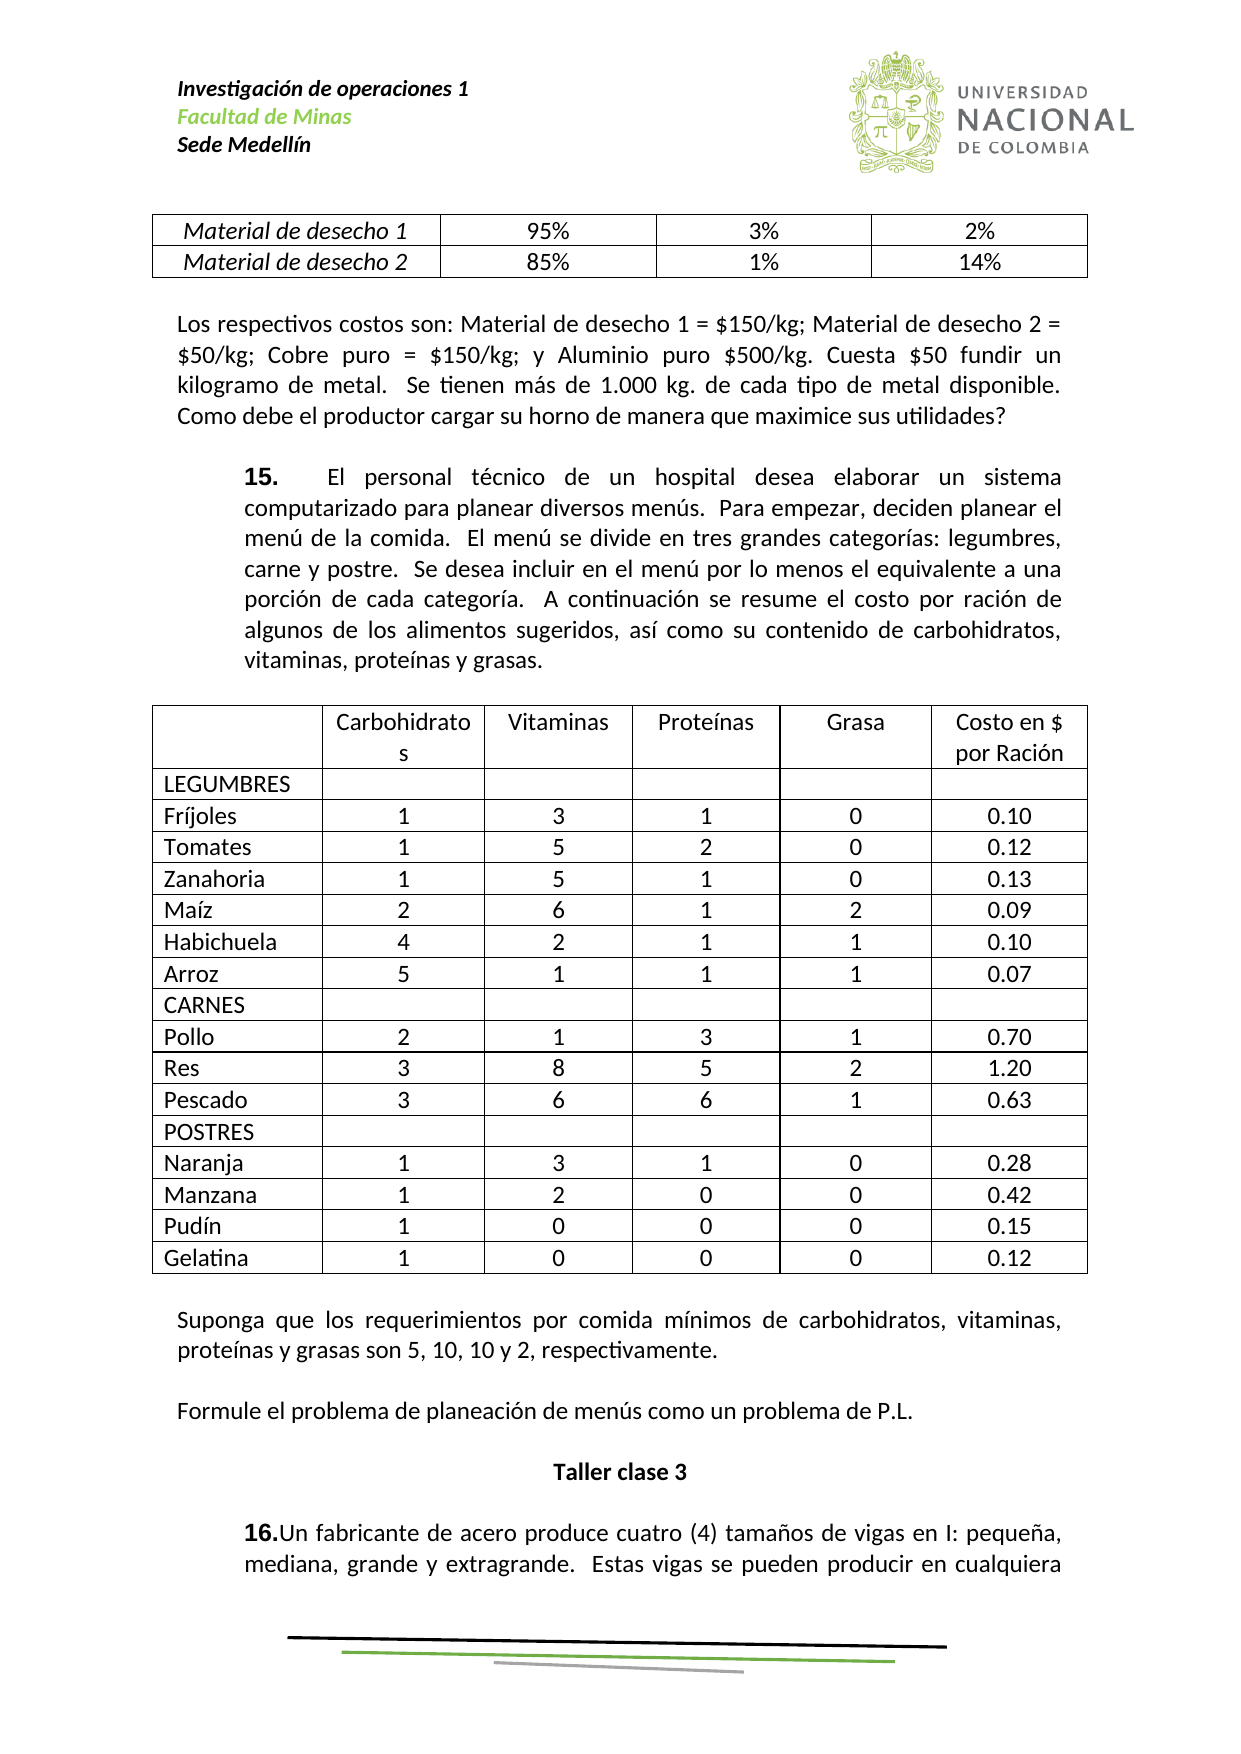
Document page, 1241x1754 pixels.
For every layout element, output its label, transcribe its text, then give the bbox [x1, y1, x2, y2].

table_cell 2 [485, 926, 632, 957]
table_cell 1 [323, 1210, 484, 1241]
table_cell 5 [633, 1053, 779, 1083]
table_cell 6 [485, 895, 632, 925]
table_cell 3% [657, 215, 871, 245]
table_header [153, 706, 322, 767]
table_cell 0.10 [932, 800, 1087, 831]
text Taller clase 3 [177, 1457, 1063, 1487]
table_cell POSTRES [153, 1116, 322, 1146]
table_cell 1 [323, 800, 484, 831]
table_cell 4 [323, 926, 484, 957]
text Los respectivos costos son: Material de desecho 1 = $150/kg; Material de desecho 2 = $50/kg; Cobre puro = $150/kg; y Aluminio puro $500/kg. Cuesta $50 fundir un kilogramo de metal. Se tienen más de 1.000 kg. de cada tipo de metal disponible. Como debe el productor cargar su horno de manera que maximice sus utilidades? [177, 308, 1063, 431]
table_cell 0 [485, 1210, 632, 1241]
table_cell 6 [485, 1084, 632, 1114]
table_cell 0.10 [932, 926, 1087, 957]
table_cell Zanahoria [153, 863, 322, 894]
table_cell [323, 989, 484, 1020]
table_cell Habichuela [153, 926, 322, 957]
table_cell 1 [485, 1021, 632, 1051]
table_cell 95% [441, 215, 656, 245]
table_cell 0.63 [932, 1084, 1087, 1114]
table_header Costo en $ por Ración [932, 706, 1087, 767]
table_cell [323, 1116, 484, 1146]
table_cell 1 [781, 1084, 931, 1114]
table_cell 1 [633, 895, 779, 925]
table_cell 0 [633, 1242, 779, 1272]
table_cell 0.07 [932, 958, 1087, 988]
table_cell 1 [323, 1242, 484, 1272]
table_cell 0 [485, 1242, 632, 1272]
table_cell 3 [323, 1053, 484, 1083]
table_cell 0 [781, 832, 931, 862]
table_cell [932, 1116, 1087, 1146]
table_cell Gelatina [153, 1242, 322, 1272]
table_cell 3 [485, 1147, 632, 1178]
table_cell [633, 989, 779, 1020]
table_header Vitaminas [485, 706, 632, 767]
table_cell 1 [633, 926, 779, 957]
table_cell 1 [633, 1147, 779, 1178]
table_cell Naranja [153, 1147, 322, 1178]
table_cell 2 [781, 1053, 931, 1083]
table_cell [781, 769, 931, 799]
list El personal técnico de un hospital desea elaborar un sistema computarizado para planear diversos menús. Para empezar, deciden planear el menú de la comida. El menú se divide en tres grandes categorías: legumbres, carne y postre. Se desea incluir en el menú por lo menos el equivalente a una porción de cada categoría. A continuación se resume el costo por ración de algunos de los alimentos sugeridos, así como su contenido de carbohidratos, vitaminas, proteínas y grasas. [244, 461, 1063, 675]
table_cell 1 [323, 863, 484, 894]
table_cell 2 [323, 895, 484, 925]
table_cell Tomates [153, 832, 322, 862]
table_cell 0 [781, 800, 931, 831]
table_cell 2 [485, 1179, 632, 1209]
table_cell [932, 989, 1087, 1020]
table_cell [633, 769, 779, 799]
table_cell Maíz [153, 895, 322, 925]
table_cell 0 [781, 1242, 931, 1272]
table_cell 8 [485, 1053, 632, 1083]
table_cell 3 [323, 1084, 484, 1114]
table_cell 0.70 [932, 1021, 1087, 1051]
table_cell CARNES [153, 989, 322, 1020]
table_cell Pudín [153, 1210, 322, 1241]
table_cell 0.13 [932, 863, 1087, 894]
table_cell 1 [633, 863, 779, 894]
table_cell 0 [781, 1210, 931, 1241]
table_cell 85% [441, 246, 656, 277]
text Suponga que los requerimientos por comida mínimos de carbohidratos, vitaminas, proteínas y grasas son 5, 10, 10 y 2, respectivamente. [177, 1304, 1063, 1365]
table_cell 1 [323, 1147, 484, 1178]
table_cell Pescado [153, 1084, 322, 1114]
table_cell 1 [323, 1179, 484, 1209]
table_cell [485, 1116, 632, 1146]
picture [844, 47, 1139, 177]
table_cell 5 [323, 958, 484, 988]
table_cell Pollo [153, 1021, 322, 1051]
table_cell 2 [781, 895, 931, 925]
table_cell 1.20 [932, 1053, 1087, 1083]
table_cell 0.15 [932, 1210, 1087, 1241]
table_cell 1 [323, 832, 484, 862]
table_cell [485, 989, 632, 1020]
table_cell 0 [781, 863, 931, 894]
table_cell [323, 769, 484, 799]
table_cell Fríjoles [153, 800, 322, 831]
table_cell [932, 769, 1087, 799]
table_cell 14% [872, 246, 1087, 277]
table_cell [485, 769, 632, 799]
table_cell 0.09 [932, 895, 1087, 925]
table_cell 1 [781, 1021, 931, 1051]
table_cell 3 [633, 1021, 779, 1051]
table_header Carbohidratos [323, 706, 484, 767]
table_cell 1 [633, 800, 779, 831]
table_cell Res [153, 1053, 322, 1083]
table_cell [781, 1116, 931, 1146]
table_cell Manzana [153, 1179, 322, 1209]
table_cell 1 [781, 958, 931, 988]
table_cell 2% [872, 215, 1087, 245]
table_cell 1 [781, 926, 931, 957]
table_cell 0 [781, 1147, 931, 1178]
table_cell 0 [781, 1179, 931, 1209]
table_cell 1 [633, 958, 779, 988]
table_cell 1% [657, 246, 871, 277]
table_cell Material de desecho 2 [153, 246, 440, 277]
table_cell LEGUMBRES [153, 769, 322, 799]
table_cell [633, 1116, 779, 1146]
table_header Grasa [781, 706, 931, 767]
table_cell 5 [485, 832, 632, 862]
text Formule el problema de planeación de menús como un problema de P.L. [177, 1396, 1063, 1426]
table_cell 5 [485, 863, 632, 894]
table_cell 2 [633, 832, 779, 862]
table_cell Material de desecho 1 [153, 215, 440, 245]
table_cell 0.28 [932, 1147, 1087, 1178]
table_cell 2 [323, 1021, 484, 1051]
table_cell 0.42 [932, 1179, 1087, 1209]
table_cell 0 [633, 1210, 779, 1241]
table_header Proteínas [633, 706, 779, 767]
table_cell 0.12 [932, 832, 1087, 862]
table_cell 0 [633, 1179, 779, 1209]
table_cell 1 [485, 958, 632, 988]
table_cell 6 [633, 1084, 779, 1114]
table_cell [781, 989, 931, 1020]
table_cell 0.12 [932, 1242, 1087, 1272]
table_cell 3 [485, 800, 632, 831]
table_cell Arroz [153, 958, 322, 988]
